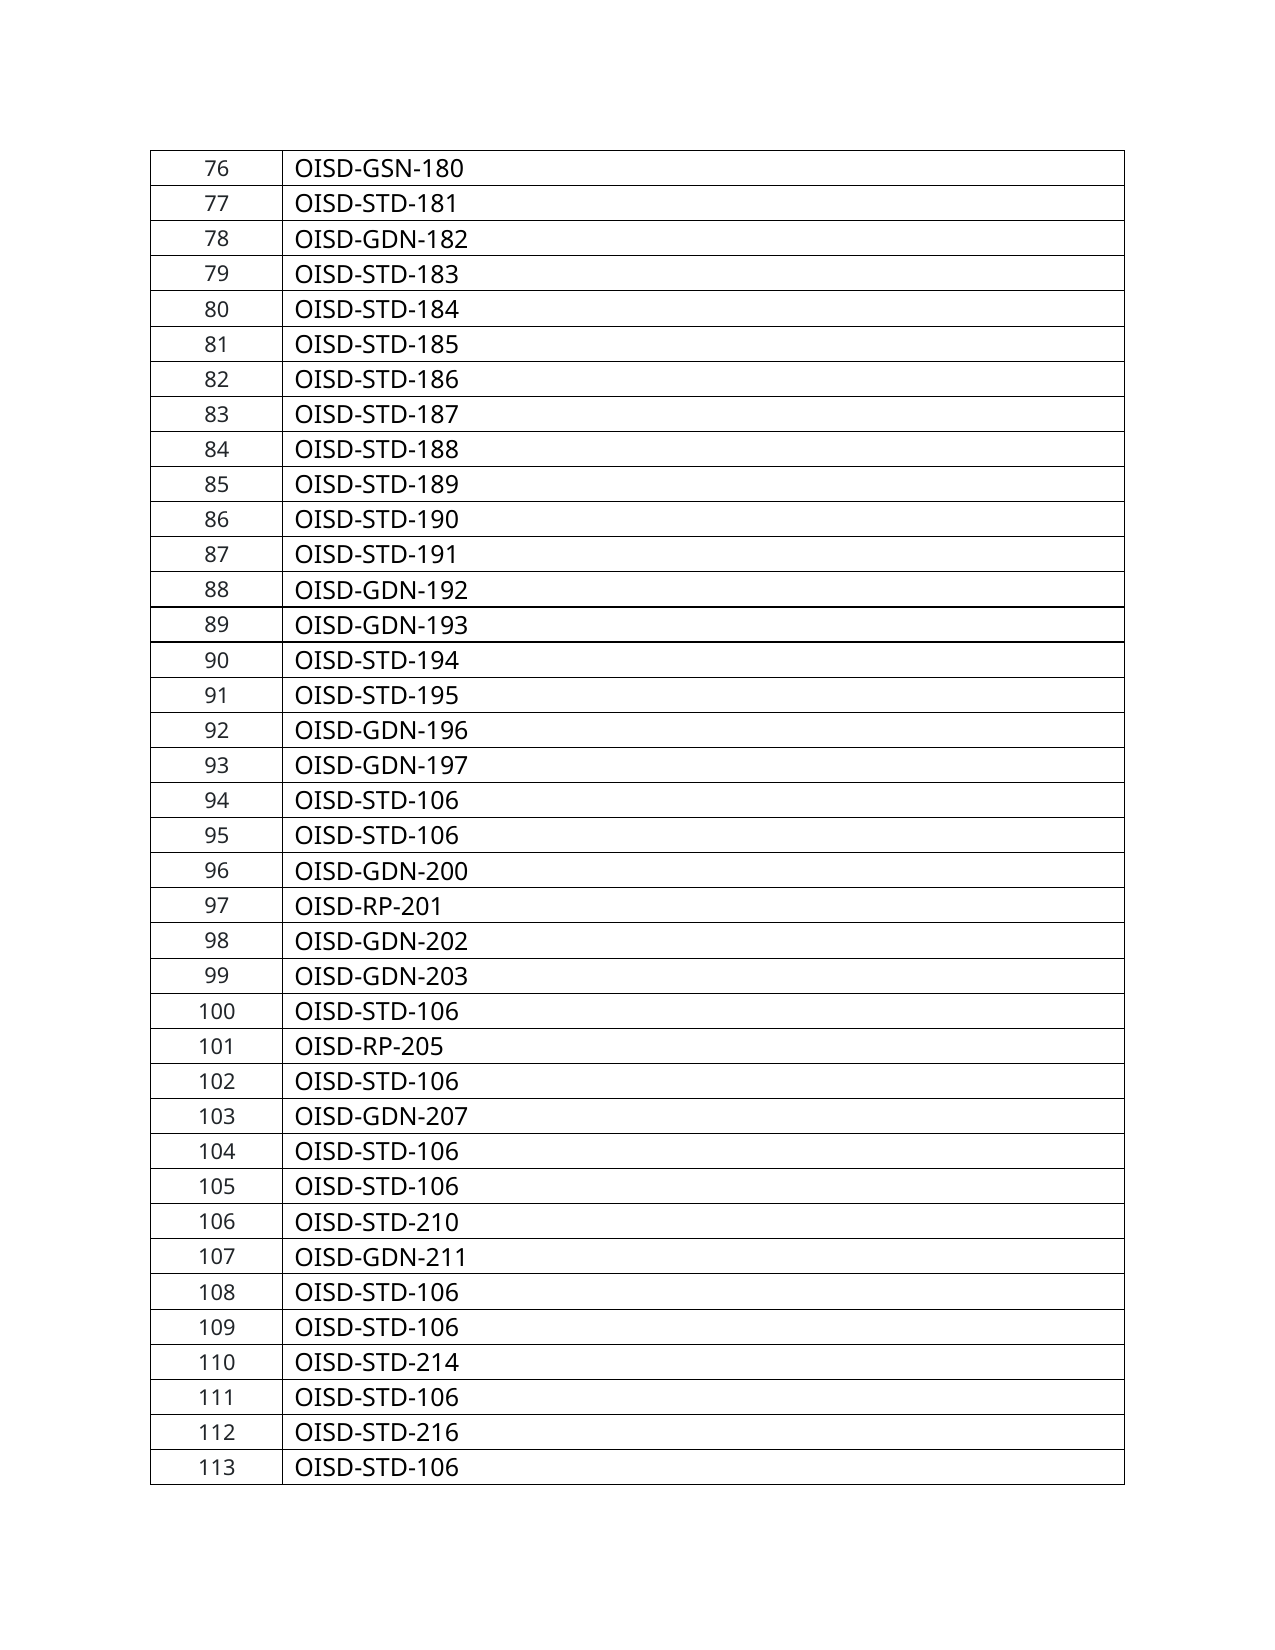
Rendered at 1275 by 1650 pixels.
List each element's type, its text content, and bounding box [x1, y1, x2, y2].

table_cell OISD-STD-190 [283, 502, 1124, 536]
table_cell OISD-GDN-211 [283, 1239, 1124, 1273]
table_cell OISD-STD-216 [283, 1415, 1124, 1449]
table_cell OISD-GDN-192 [283, 572, 1124, 606]
table_cell 104 [151, 1134, 282, 1168]
table_cell OISD-GDN-203 [283, 959, 1124, 992]
table_cell OISD-STD-189 [283, 467, 1124, 501]
table_cell 112 [151, 1415, 282, 1449]
table_cell 88 [151, 572, 282, 606]
table_cell 105 [151, 1169, 282, 1203]
table_cell OISD-STD-188 [283, 432, 1124, 466]
table_cell 85 [151, 467, 282, 501]
table_cell 101 [151, 1029, 282, 1063]
table_cell OISD-GDN-193 [283, 608, 1124, 641]
table_cell 82 [151, 362, 282, 396]
table_cell OISD-STD-106 [283, 818, 1124, 852]
table_cell 76 [151, 151, 282, 185]
table_cell OISD-STD-106 [283, 1274, 1124, 1308]
table_cell 93 [151, 748, 282, 782]
table_cell 84 [151, 432, 282, 466]
table_cell 107 [151, 1239, 282, 1273]
table_cell 98 [151, 923, 282, 957]
table_cell 81 [151, 327, 282, 361]
table_cell 106 [151, 1204, 282, 1238]
table_cell OISD-STD-186 [283, 362, 1124, 396]
table_cell 113 [151, 1450, 282, 1484]
table_cell OISD-STD-106 [283, 1380, 1124, 1414]
table_cell OISD-STD-195 [283, 678, 1124, 712]
table_cell OISD-GDN-182 [283, 221, 1124, 255]
table_cell OISD-STD-185 [283, 327, 1124, 361]
table_cell 79 [151, 256, 282, 290]
table_cell 80 [151, 291, 282, 326]
table_cell 111 [151, 1380, 282, 1414]
table_cell 92 [151, 713, 282, 747]
table_cell 78 [151, 221, 282, 255]
table_cell 110 [151, 1345, 282, 1379]
table_cell OISD-GDN-200 [283, 853, 1124, 887]
table_cell OISD-STD-106 [283, 994, 1124, 1028]
table_cell 95 [151, 818, 282, 852]
table_cell OISD-STD-106 [283, 1310, 1124, 1343]
table_cell 90 [151, 643, 282, 677]
table_cell OISD-STD-106 [283, 1169, 1124, 1203]
table_cell OISD-STD-106 [283, 783, 1124, 817]
table_cell 94 [151, 783, 282, 817]
table_cell OISD-GSN-180 [283, 151, 1124, 185]
table_cell 86 [151, 502, 282, 536]
table_cell OISD-STD-187 [283, 397, 1124, 431]
table_cell 91 [151, 678, 282, 712]
table_cell OISD-GDN-202 [283, 923, 1124, 957]
table_cell 96 [151, 853, 282, 887]
table_cell OISD-STD-210 [283, 1204, 1124, 1238]
table_cell OISD-STD-184 [283, 291, 1124, 326]
table_cell 99 [151, 959, 282, 992]
table_cell 102 [151, 1064, 282, 1098]
table_cell 108 [151, 1274, 282, 1308]
table_cell OISD-STD-183 [283, 256, 1124, 290]
table_cell OISD-STD-106 [283, 1134, 1124, 1168]
table_cell OISD-GDN-207 [283, 1099, 1124, 1133]
table_cell OISD-STD-181 [283, 186, 1124, 220]
table_cell 77 [151, 186, 282, 220]
table_cell 100 [151, 994, 282, 1028]
table_cell OISD-STD-194 [283, 643, 1124, 677]
table_cell OISD-STD-106 [283, 1064, 1124, 1098]
table_cell OISD-RP-201 [283, 888, 1124, 922]
table_cell OISD-STD-191 [283, 537, 1124, 571]
table_cell OISD-RP-205 [283, 1029, 1124, 1063]
table_cell OISD-GDN-196 [283, 713, 1124, 747]
table_cell 103 [151, 1099, 282, 1133]
table_cell 89 [151, 608, 282, 641]
table_cell OISD-GDN-197 [283, 748, 1124, 782]
table_cell 97 [151, 888, 282, 922]
table_cell 109 [151, 1310, 282, 1343]
table_cell OISD-STD-214 [283, 1345, 1124, 1379]
table_cell 83 [151, 397, 282, 431]
table_cell OISD-STD-106 [283, 1450, 1124, 1484]
table_cell 87 [151, 537, 282, 571]
